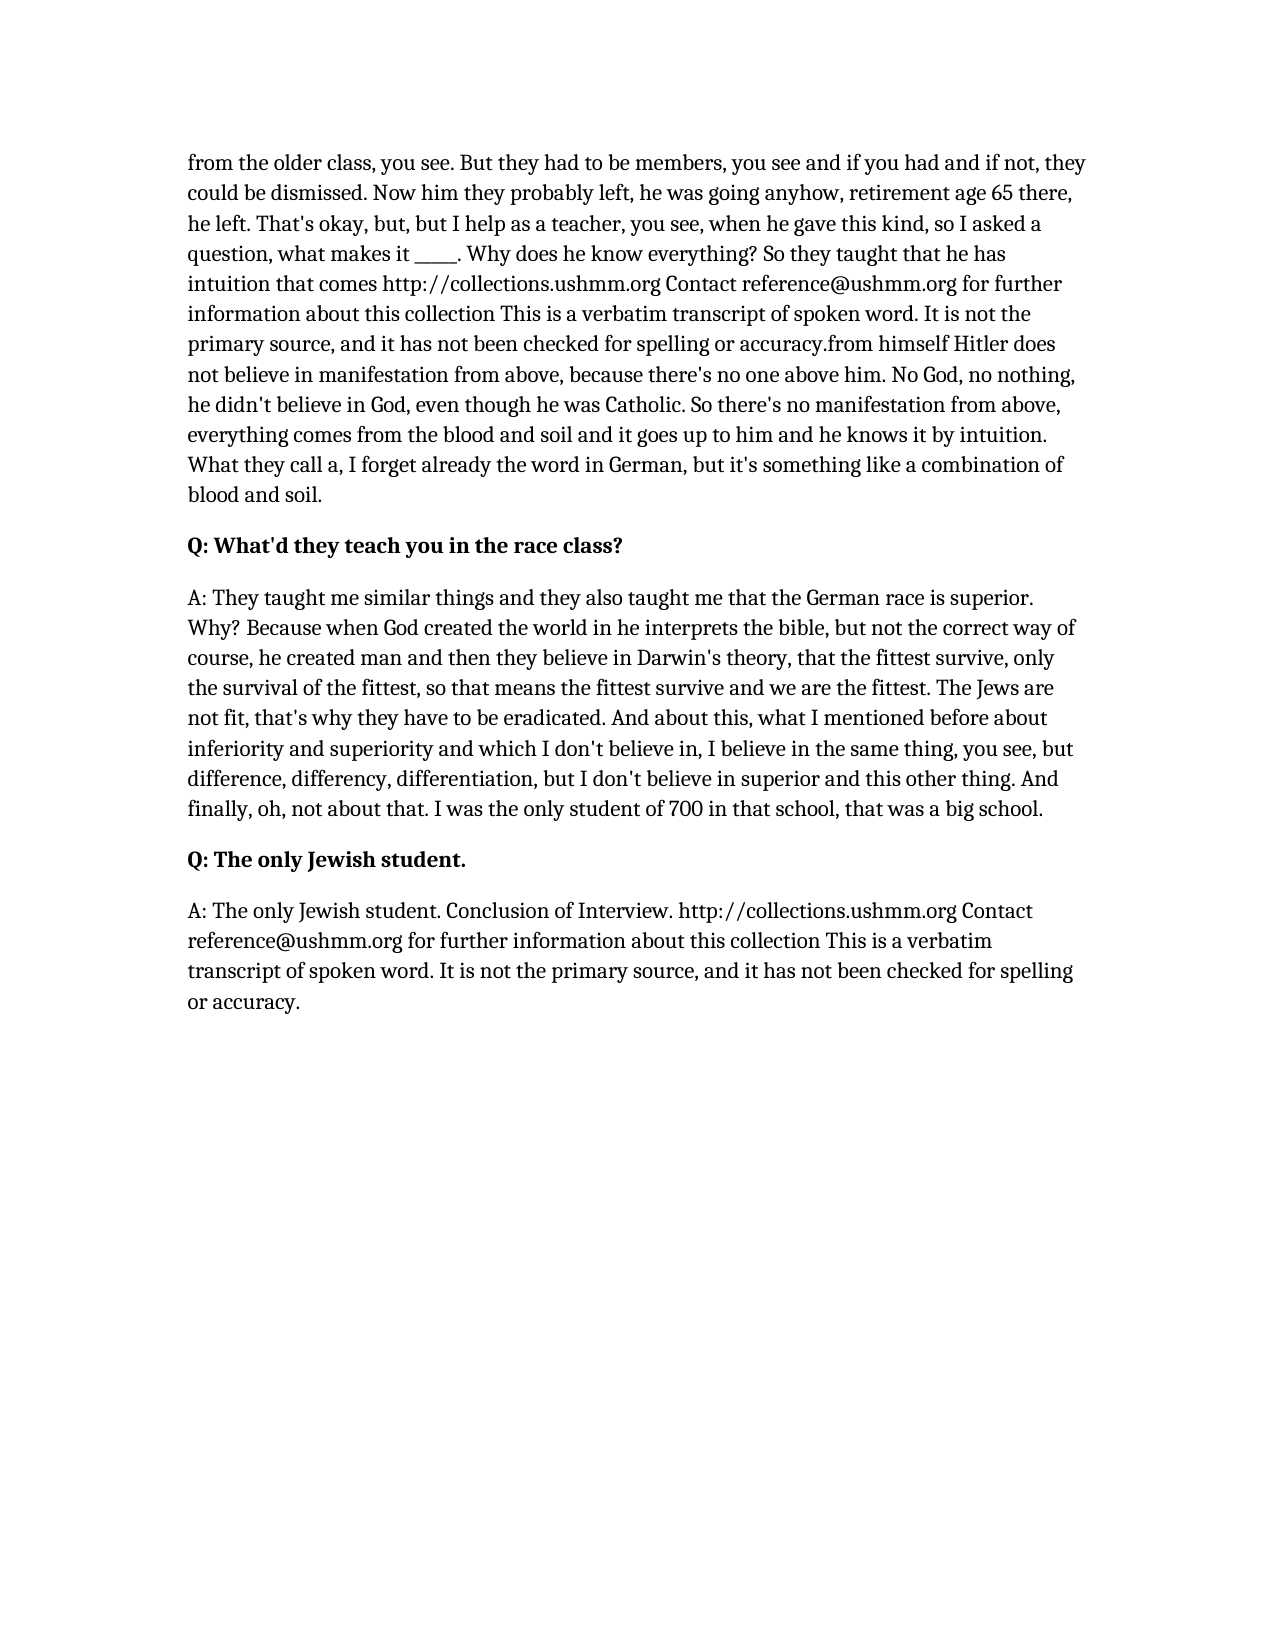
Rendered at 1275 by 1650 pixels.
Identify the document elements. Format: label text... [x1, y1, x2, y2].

text Q: The only Jewish student. [187, 847, 1087, 873]
text A: They taught me similar things and they also taught me that the German race is superior. Why? Because when God created the world in he interprets the bible, but not the correct way of course, he created man and then they believe in Darwin's theory, that the fittest survive, only the survival of the fittest, so that means the fittest survive and we are the fittest. The Jews are not fit, that's why they have to be eradicated. And about this, what I mentioned before about inferiority and superiority and which I don't believe in, I believe in the same thing, you see, but difference, differency, differentiation, but I don't believe in superior and this other thing. And finally, oh, not about that. I was the only student of 700 in that school, that was a big school. [187, 584, 1087, 822]
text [187, 150, 1087, 509]
text Q: What'd they teach you in the race class? [187, 533, 1087, 560]
text A: The only Jewish student. Conclusion of Interview. http://collections.ushmm.org Contact reference@ushmm.org for further information about this collection This is a verbatim transcript of spoken word. It is not the primary source, and it has not been checked for spelling or accuracy. [187, 898, 1087, 1015]
